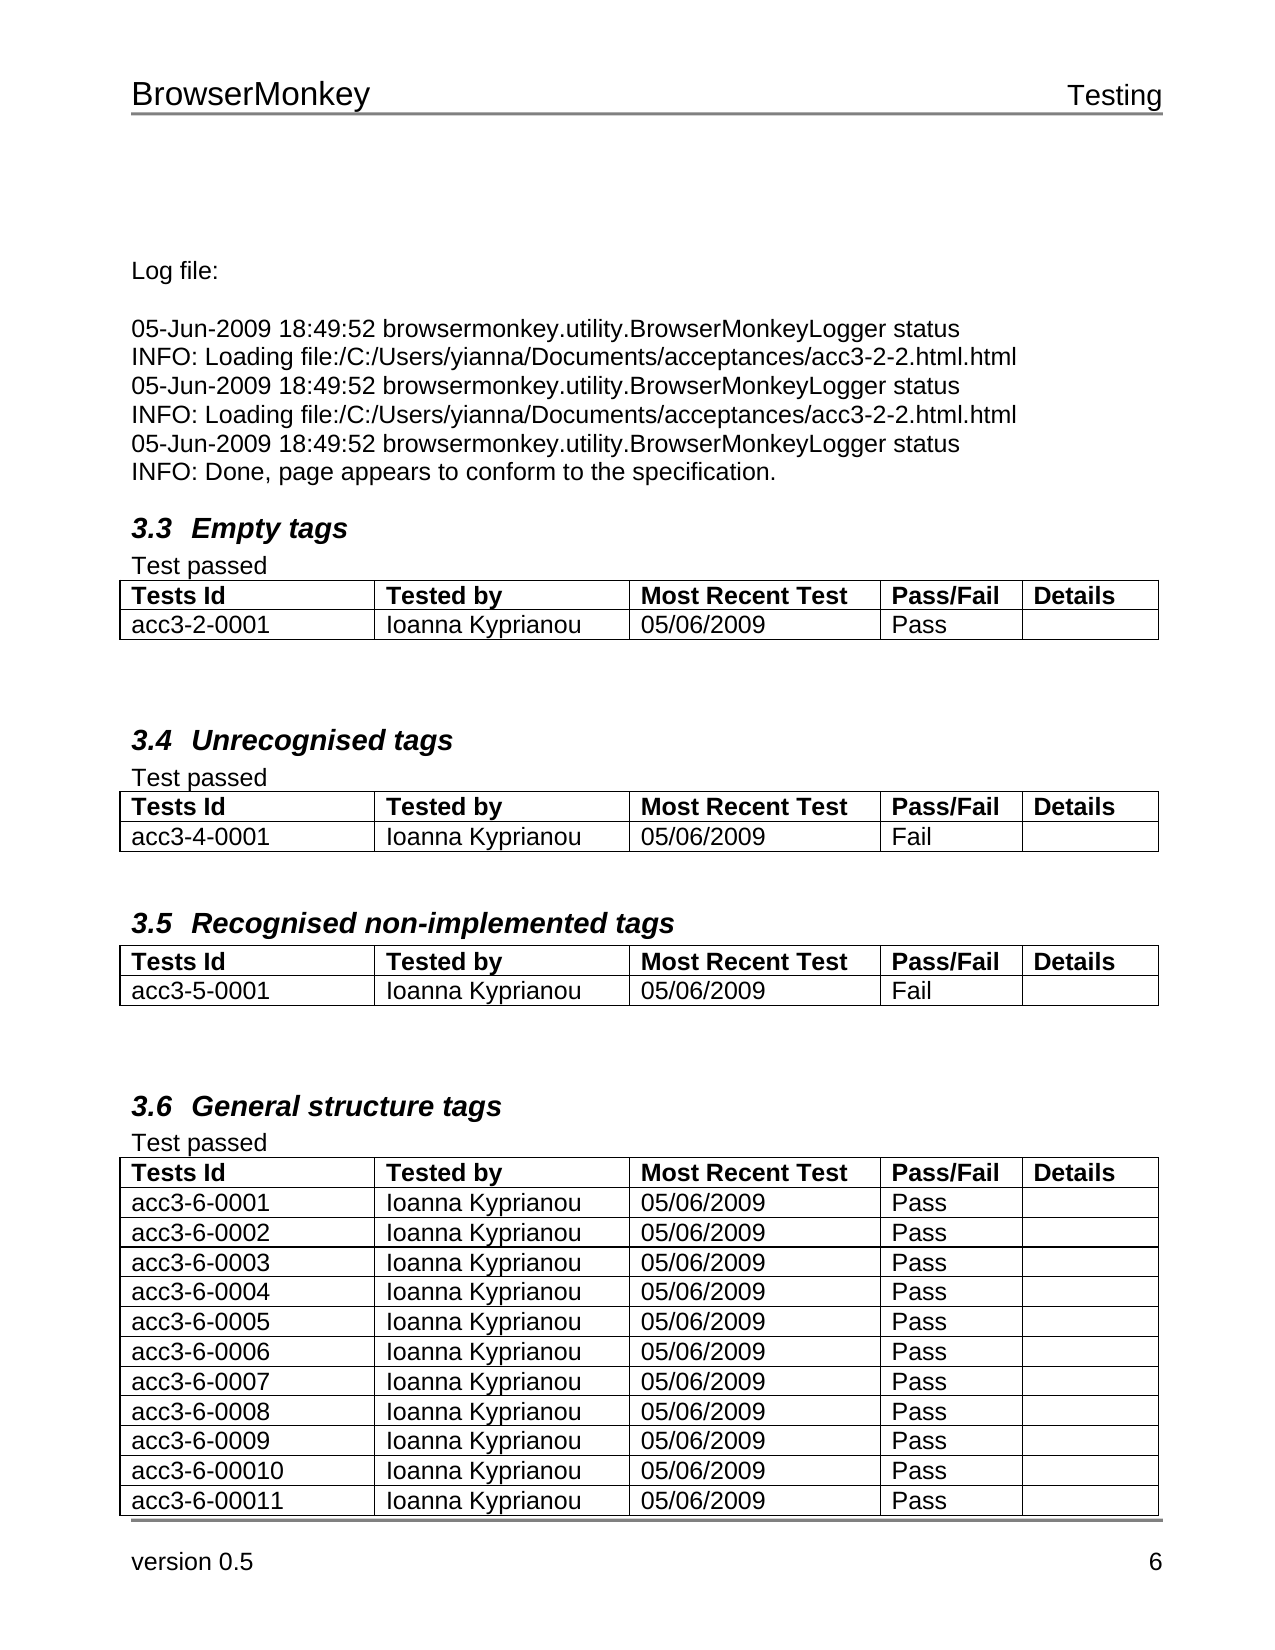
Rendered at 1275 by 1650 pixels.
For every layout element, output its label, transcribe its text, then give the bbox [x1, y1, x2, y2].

table_cell 05/06/2009 [630, 1188, 880, 1217]
table_cell [1023, 1218, 1158, 1246]
table_cell acc3-4-0001 [121, 822, 374, 851]
table_header Details [1023, 946, 1158, 975]
table_header Details [1023, 1158, 1158, 1187]
table_cell acc3-2-0001 [121, 610, 374, 639]
text Log file: [131, 256, 1163, 285]
table_cell acc3-6-0004 [121, 1277, 374, 1306]
table_header Most Recent Test [630, 1158, 880, 1187]
table_cell acc3-6-0007 [121, 1367, 374, 1395]
table_cell 05/06/2009 [630, 610, 880, 639]
table_cell Pass [881, 1396, 1022, 1425]
table_cell acc3-5-0001 [121, 976, 374, 1005]
text INFO: Done, page appears to conform to the specification. [131, 457, 1163, 486]
table_cell [1023, 1307, 1158, 1336]
table_cell 05/06/2009 [630, 1248, 880, 1276]
table_cell Pass [881, 1188, 1022, 1217]
table_cell acc3-6-0006 [121, 1337, 374, 1366]
table_cell 05/06/2009 [630, 1486, 880, 1514]
table_cell Pass [881, 1367, 1022, 1395]
table_cell [1023, 1367, 1158, 1395]
subtitle Recognised non-implemented tags [131, 906, 1163, 939]
table_header Tests Id [121, 946, 374, 975]
table_cell 05/06/2009 [630, 1456, 880, 1485]
subtitle Empty tags [131, 511, 1163, 544]
table_cell Pass [881, 1277, 1022, 1306]
table_cell Ioanna Kyprianou [375, 1486, 629, 1514]
table_cell [1023, 1337, 1158, 1366]
table_cell Pass [881, 1337, 1022, 1366]
table_cell Ioanna Kyprianou [375, 610, 629, 639]
table_cell Pass [881, 1456, 1022, 1485]
table_cell Ioanna Kyprianou [375, 1456, 629, 1485]
table_header Details [1023, 792, 1158, 821]
table_header Most Recent Test [630, 792, 880, 821]
table_cell 05/06/2009 [630, 1426, 880, 1455]
table_header Pass/Fail [881, 792, 1022, 821]
table_cell Ioanna Kyprianou [375, 1337, 629, 1366]
table_cell Pass [881, 1248, 1022, 1276]
text Test passed [131, 1128, 1163, 1157]
text 05-Jun-2009 18:49:52 browsermonkey.utility.BrowserMonkeyLogger status [131, 313, 1163, 342]
table_cell acc3-6-0001 [121, 1188, 374, 1217]
table_header Tested by [375, 581, 629, 609]
table_cell acc3-6-0008 [121, 1396, 374, 1425]
table_cell Ioanna Kyprianou [375, 822, 629, 851]
table_cell 05/06/2009 [630, 1277, 880, 1306]
table_header Pass/Fail [881, 581, 1022, 609]
table_cell [1023, 610, 1158, 639]
table_cell Ioanna Kyprianou [375, 1426, 629, 1455]
table_cell [1023, 1486, 1158, 1514]
subtitle Unrecognised tags [131, 723, 1163, 756]
table_cell [1023, 1188, 1158, 1217]
table_cell Ioanna Kyprianou [375, 1188, 629, 1217]
text 05-Jun-2009 18:49:52 browsermonkey.utility.BrowserMonkeyLogger status [131, 428, 1163, 457]
table_cell Pass [881, 1486, 1022, 1514]
table_header Most Recent Test [630, 581, 880, 609]
table_cell acc3-6-00011 [121, 1486, 374, 1514]
table_header Tests Id [121, 1158, 374, 1187]
text INFO: Loading file:/C:/Users/yianna/Documents/acceptances/acc3-2-2.html.html [131, 342, 1163, 371]
table_cell [1023, 1277, 1158, 1306]
table_cell Ioanna Kyprianou [375, 976, 629, 1005]
table_header Tested by [375, 946, 629, 975]
table_cell acc3-6-0009 [121, 1426, 374, 1455]
text Test passed [131, 551, 1163, 579]
table_header Tested by [375, 1158, 629, 1187]
table_cell acc3-6-0003 [121, 1248, 374, 1276]
table_cell [1023, 822, 1158, 851]
table_header Details [1023, 581, 1158, 609]
table_cell 05/06/2009 [630, 1337, 880, 1366]
table_cell acc3-6-0005 [121, 1307, 374, 1336]
text Test passed [131, 762, 1163, 791]
table_header Tests Id [121, 792, 374, 821]
table_cell [1023, 1396, 1158, 1425]
table_cell Ioanna Kyprianou [375, 1367, 629, 1395]
table_cell acc3-6-00010 [121, 1456, 374, 1485]
table_cell Pass [881, 1218, 1022, 1246]
table_cell 05/06/2009 [630, 1367, 880, 1395]
table_cell 05/06/2009 [630, 976, 880, 1005]
text 05-Jun-2009 18:49:52 browsermonkey.utility.BrowserMonkeyLogger status [131, 371, 1163, 400]
table_header Most Recent Test [630, 946, 880, 975]
table_cell [1023, 1248, 1158, 1276]
table_cell 05/06/2009 [630, 1218, 880, 1246]
text INFO: Loading file:/C:/Users/yianna/Documents/acceptances/acc3-2-2.html.html [131, 400, 1163, 428]
table_header Tests Id [121, 581, 374, 609]
table_cell Fail [881, 976, 1022, 1005]
table_cell Ioanna Kyprianou [375, 1277, 629, 1306]
table_cell [1023, 1456, 1158, 1485]
table_cell [1023, 976, 1158, 1005]
table_cell Ioanna Kyprianou [375, 1218, 629, 1246]
table_header Pass/Fail [881, 946, 1022, 975]
table_cell Fail [881, 822, 1022, 851]
table_cell 05/06/2009 [630, 1396, 880, 1425]
table_cell acc3-6-0002 [121, 1218, 374, 1246]
table_cell [1023, 1426, 1158, 1455]
table_header Tested by [375, 792, 629, 821]
table_cell 05/06/2009 [630, 1307, 880, 1336]
table_cell Pass [881, 1307, 1022, 1336]
table_cell Pass [881, 1426, 1022, 1455]
table_header Pass/Fail [881, 1158, 1022, 1187]
table_cell Pass [881, 610, 1022, 639]
table_cell 05/06/2009 [630, 822, 880, 851]
table_cell Ioanna Kyprianou [375, 1307, 629, 1336]
subtitle General structure tags [131, 1088, 1163, 1122]
table_cell Ioanna Kyprianou [375, 1248, 629, 1276]
table_cell Ioanna Kyprianou [375, 1396, 629, 1425]
